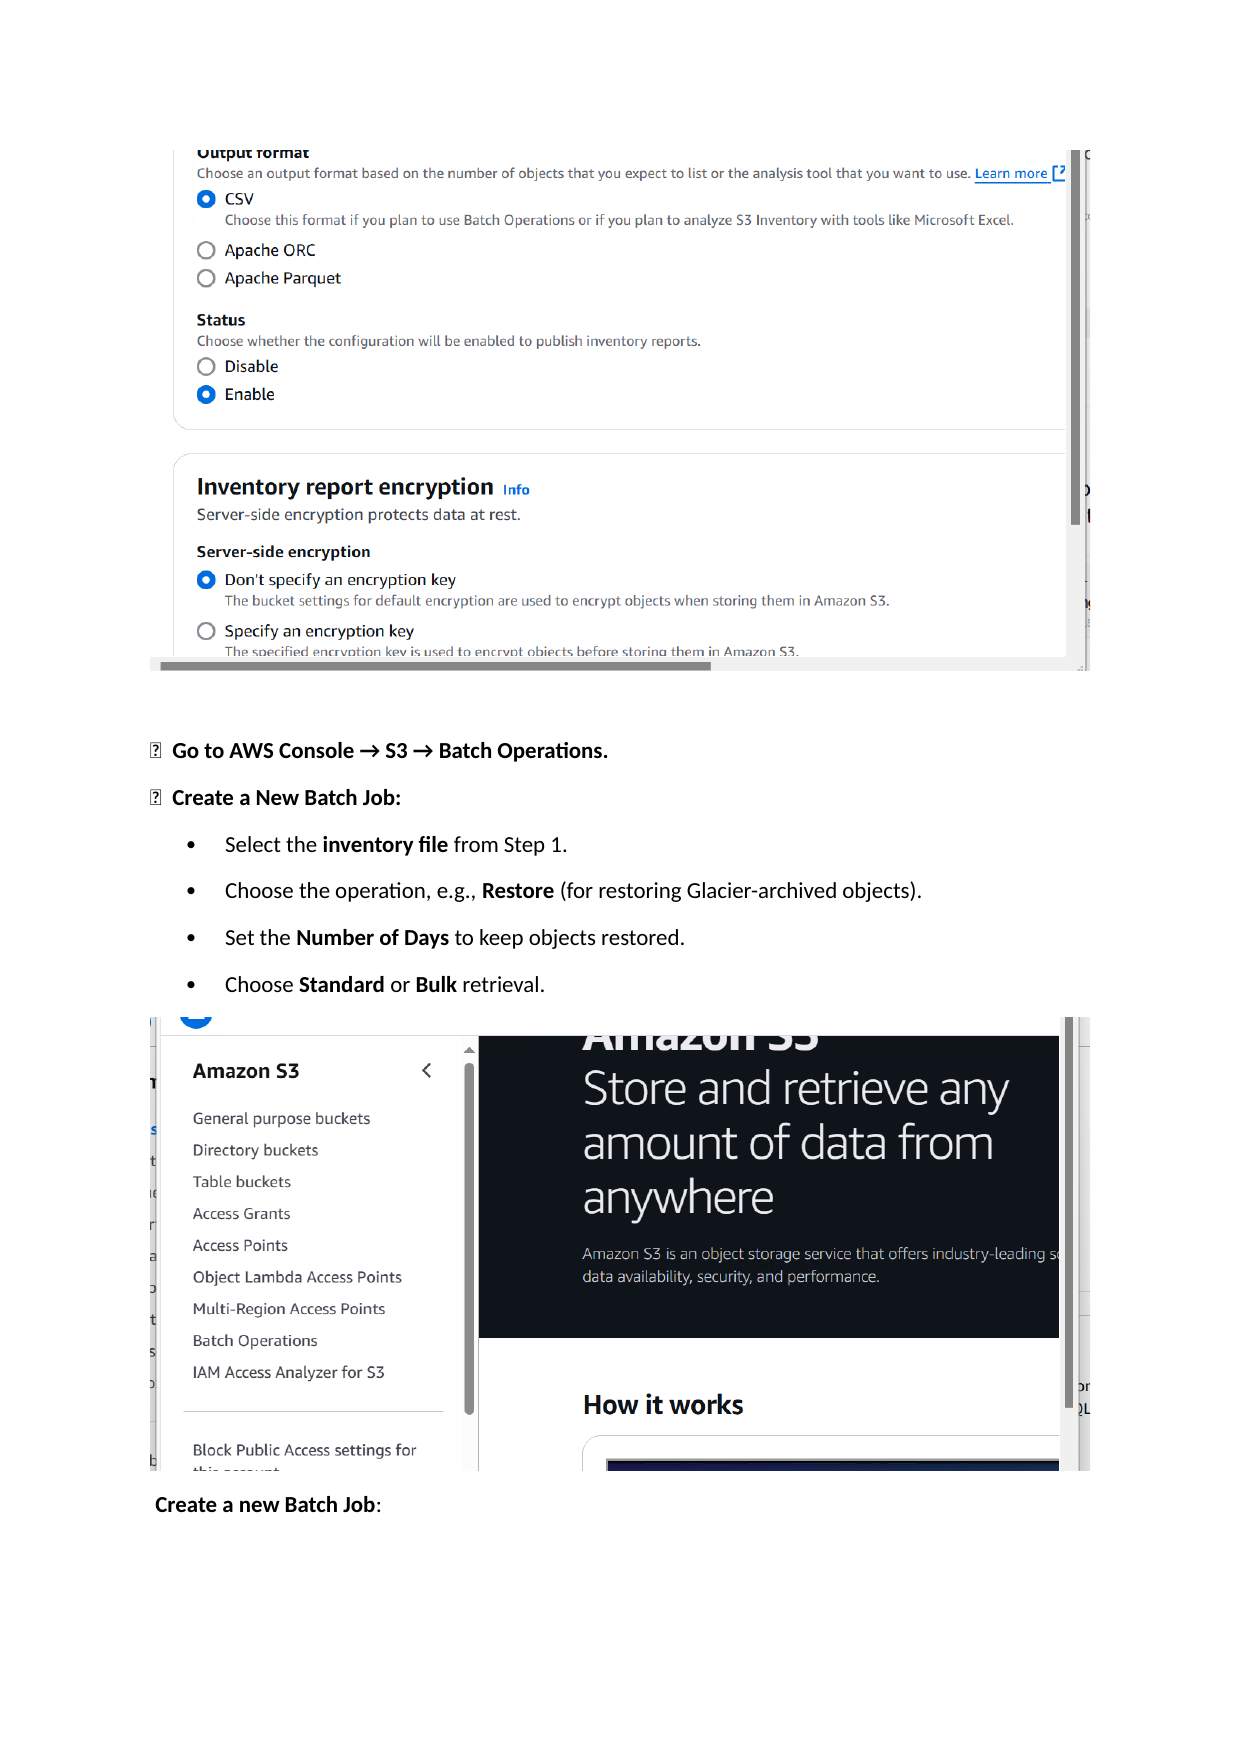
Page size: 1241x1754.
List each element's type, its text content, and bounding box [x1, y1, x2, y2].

picture [150, 150, 1091, 671]
list Choose the operation, e.g., Restore (for restoring Glacier-archived objects). [187, 877, 1090, 905]
list Set the Number of Days to keep objects restored. [187, 923, 1090, 952]
text  Go to AWS Console → S3 → Batch Operations. [150, 736, 1090, 764]
list Select the inventory file from Step 1. [187, 830, 1090, 858]
text  Create a New Batch Job: [150, 783, 1090, 811]
list Choose Standard or Bulk retrieval. [187, 970, 1090, 998]
picture [150, 1017, 1091, 1471]
text Create a new Batch Job: [150, 1490, 1090, 1518]
